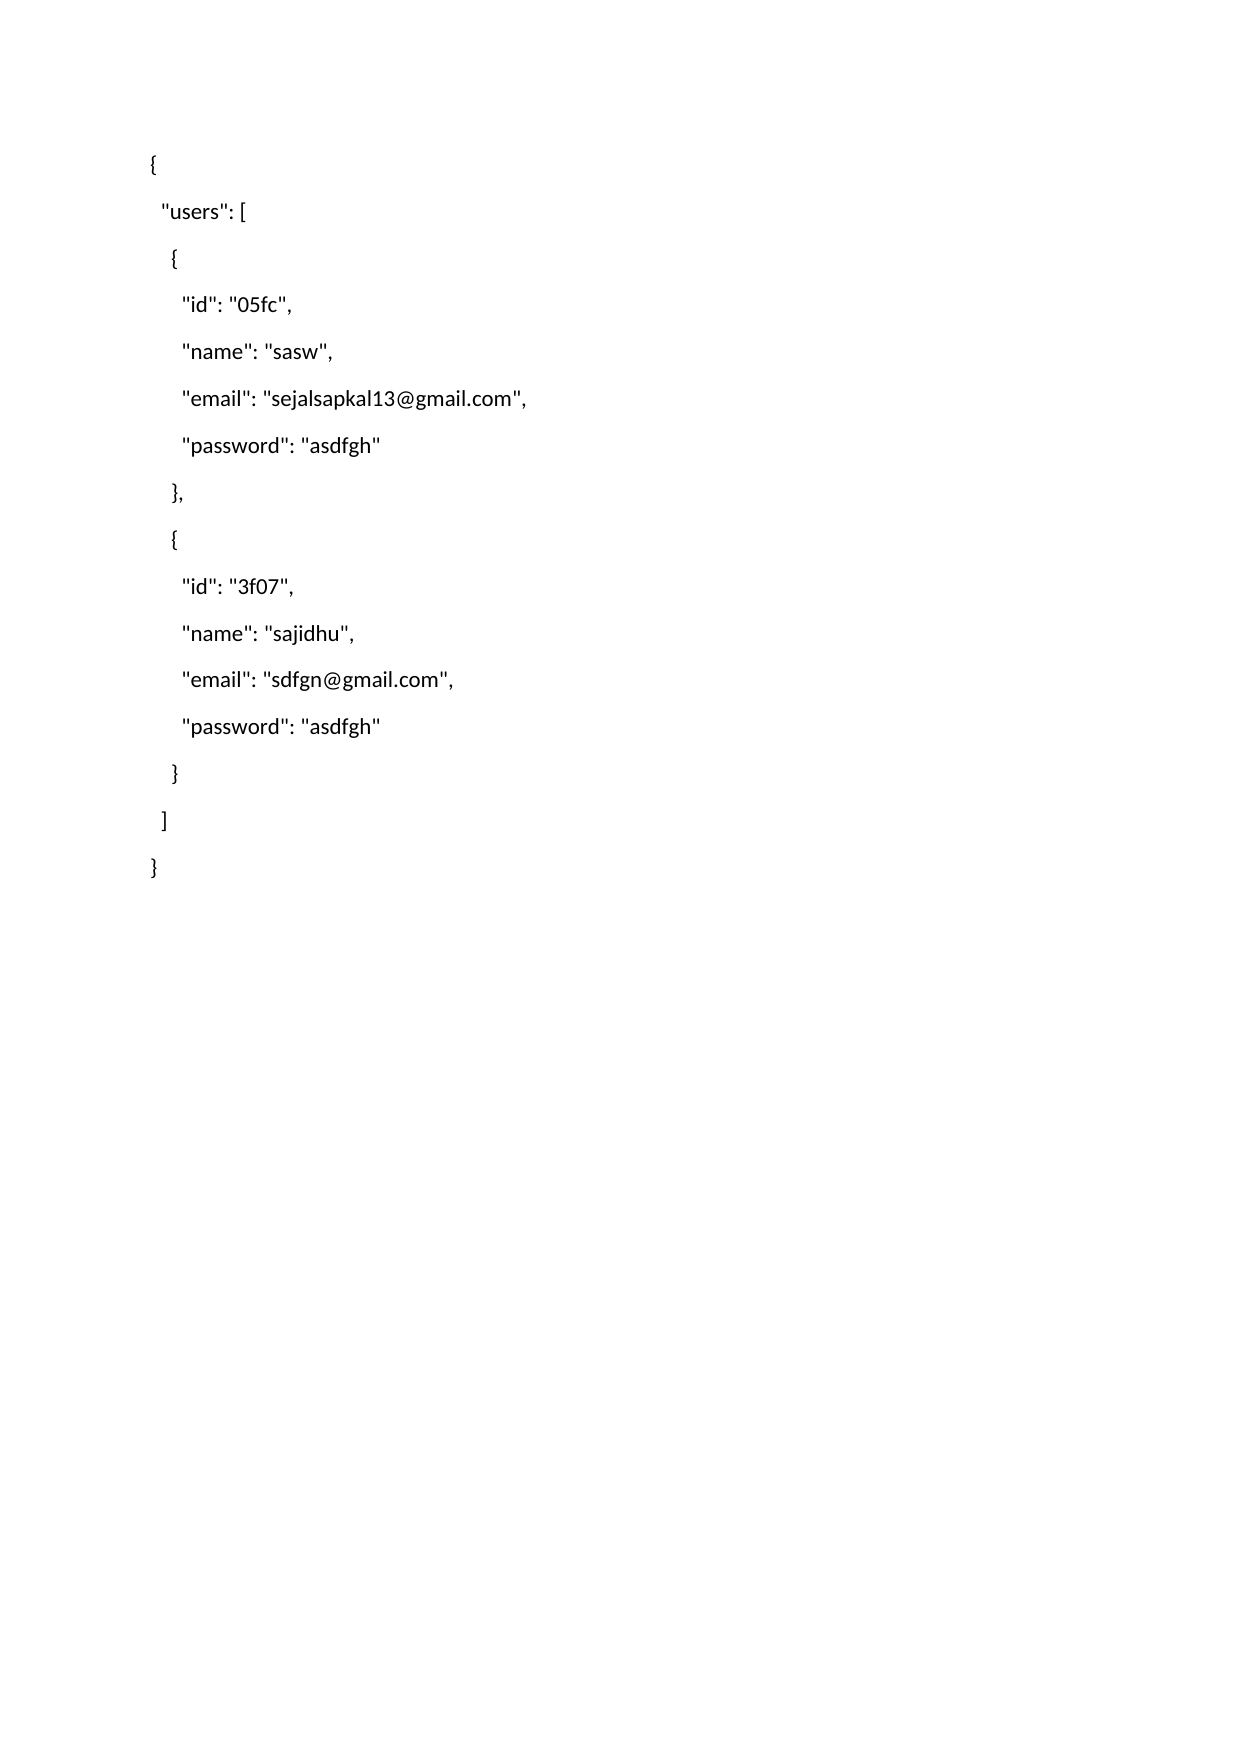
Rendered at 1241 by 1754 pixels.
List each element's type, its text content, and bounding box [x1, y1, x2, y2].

text "password": "asdfgh" [150, 431, 1090, 459]
text "id": "05fc", [150, 291, 1090, 319]
text { [150, 150, 1090, 178]
text "password": "asdfgh" [150, 712, 1090, 741]
text "id": "3f07", [150, 572, 1090, 600]
text } [150, 759, 1090, 787]
text { [150, 525, 1090, 553]
text "users": [ [150, 197, 1090, 225]
text "email": "sdfgn@gmail.com", [150, 666, 1090, 694]
text "name": "sajidhu", [150, 619, 1090, 647]
text }, [150, 478, 1090, 506]
text ] [150, 806, 1090, 834]
text } [150, 853, 1090, 881]
text { [150, 244, 1090, 272]
text "email": "sejalsapkal13@gmail.com", [150, 384, 1090, 412]
text "name": "sasw", [150, 337, 1090, 366]
